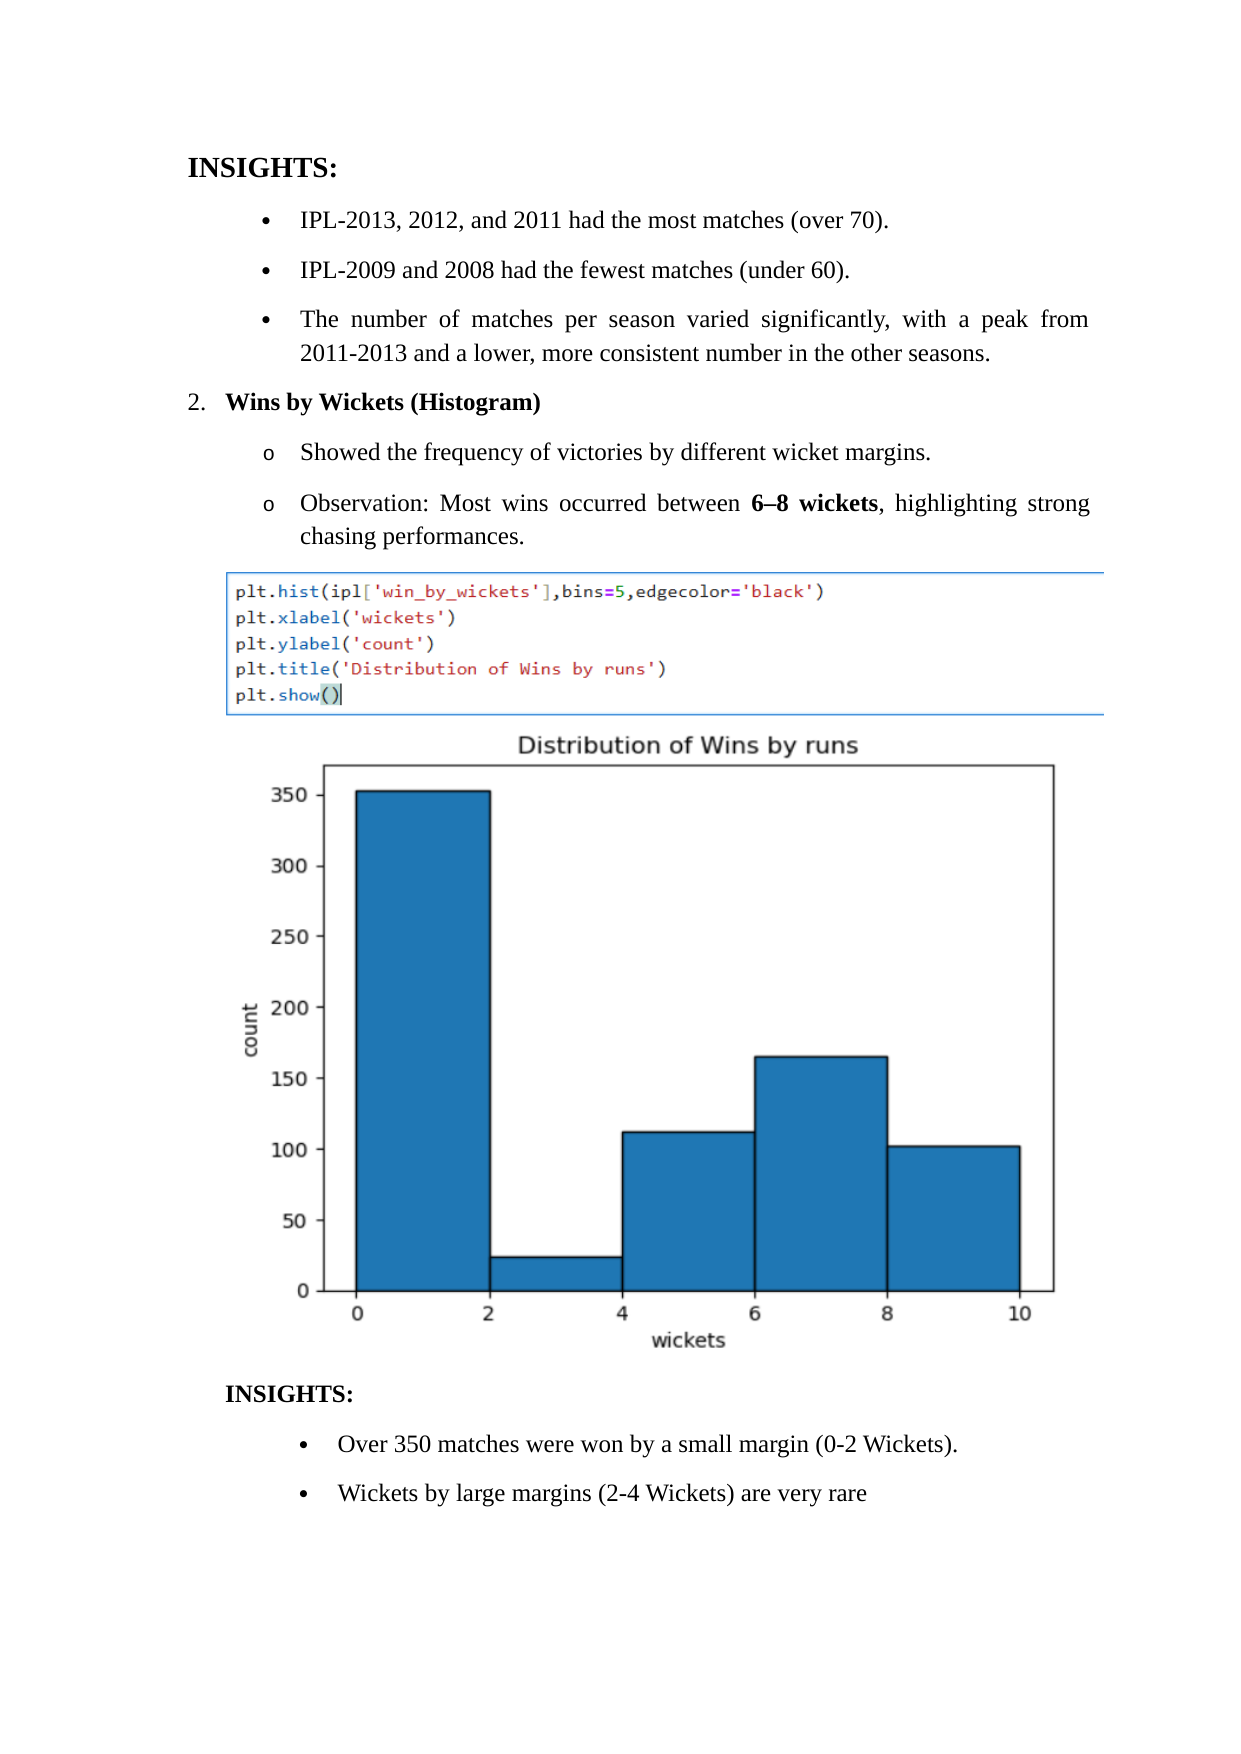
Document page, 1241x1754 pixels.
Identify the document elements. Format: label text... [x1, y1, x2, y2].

list Observation: Most wins occurred between 6–8 wickets, highlighting strong chasing performances. [262, 488, 1090, 550]
picture [225, 571, 1104, 1358]
list IPL-2013, 2012, and 2011 had the most matches (over 70). [262, 205, 1090, 234]
list The number of matches per season varied significantly, with a peak from 2011-2013 and a lower, more consistent number in the other seasons. [262, 304, 1090, 366]
list Over 350 matches were won by a small margin (0-2 Wickets). [300, 1429, 1090, 1458]
list Wickets by large margins (2-4 Wickets) are very rare [300, 1478, 1090, 1507]
list Showed the frequency of victories by different wicket margins. [262, 437, 1090, 467]
text INSIGHTS: [225, 1379, 1090, 1408]
list Wins by Wickets (Histogram) [187, 387, 1090, 416]
text INSIGHTS: [187, 150, 1090, 183]
list IPL-2009 and 2008 had the fewest matches (under 60). [262, 255, 1090, 284]
